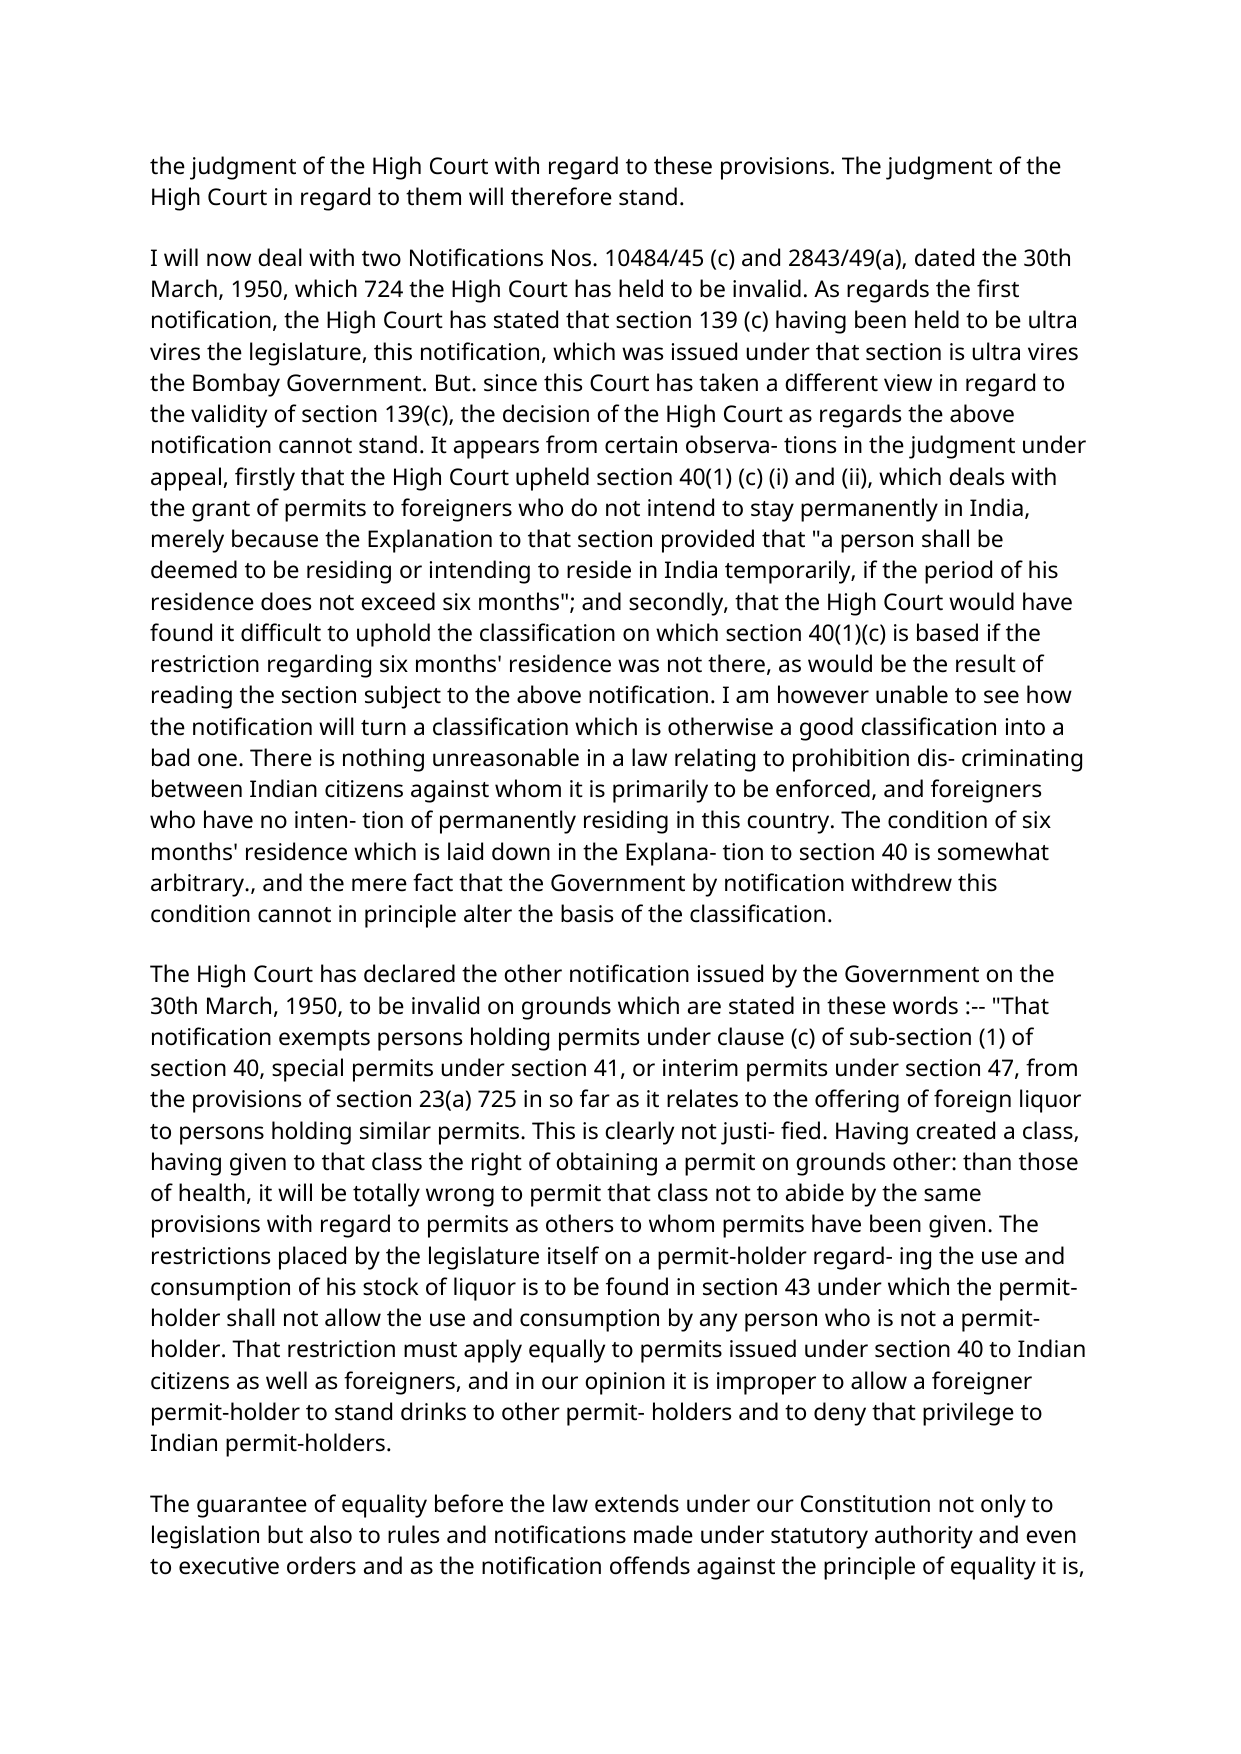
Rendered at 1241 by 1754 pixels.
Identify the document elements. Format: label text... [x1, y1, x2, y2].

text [150, 150, 1090, 212]
text The High Court has declared the other notification issued by the Government on the 30th March, 1950, to be invalid on grounds which are stated in these words :-- "That notification exempts persons holding permits under clause (c) of sub-section (1) of section 40, special permits under section 41, or interim permits under section 47, from the provisions of section 23(a) 725 in so far as it relates to the offering of foreign liquor to persons holding similar permits. This is clearly not justi- fied. Having created a class, having given to that class the right of obtaining a permit on grounds other: than those of health, it will be totally wrong to permit that class not to abide by the same provisions with regard to permits as others to whom permits have been given. The restrictions placed by the legislature itself on a permit-holder regard- ing the use and consumption of his stock of liquor is to be found in section 43 under which the permit-holder shall not allow the use and consumption by any person who is not a permit-holder. That restriction must apply equally to permits issued under section 40 to Indian citizens as well as foreigners, and in our opinion it is improper to allow a foreigner permit-holder to stand drinks to other permit- holders and to deny that privilege to Indian permit-holders. [150, 958, 1090, 1458]
text I will now deal with two Notifications Nos. 10484/45 (c) and 2843/49(a), dated the 30th March, 1950, which 724 the High Court has held to be invalid. As regards the first notification, the High Court has stated that section 139 (c) having been held to be ultra vires the legislature, this notification, which was issued under that section is ultra vires the Bombay Government. But. since this Court has taken a different view in regard to the validity of section 139(c), the decision of the High Court as regards the above notification cannot stand. It appears from certain observa- tions in the judgment under appeal, firstly that the High Court upheld section 40(1) (c) (i) and (ii), which deals with the grant of permits to foreigners who do not intend to stay permanently in India, merely because the Explanation to that section provided that "a person shall be deemed to be residing or intending to reside in India temporarily, if the period of his residence does not exceed six months"; and secondly, that the High Court would have found it difficult to uphold the classification on which section 40(1)(c) is based if the restriction regarding six months' residence was not there, as would be the result of reading the section subject to the above notification. I am however unable to see how the notification will turn a classification which is otherwise a good classification into a bad one. There is nothing unreasonable in a law relating to prohibition dis- criminating between Indian citizens against whom it is primarily to be enforced, and foreigners who have no inten- tion of permanently residing in this country. The condition of six months' residence which is laid down in the Explana- tion to section 40 is somewhat arbitrary., and the mere fact that the Government by notification withdrew this condition cannot in principle alter the basis of the classification. [150, 242, 1090, 929]
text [150, 1487, 1090, 1581]
